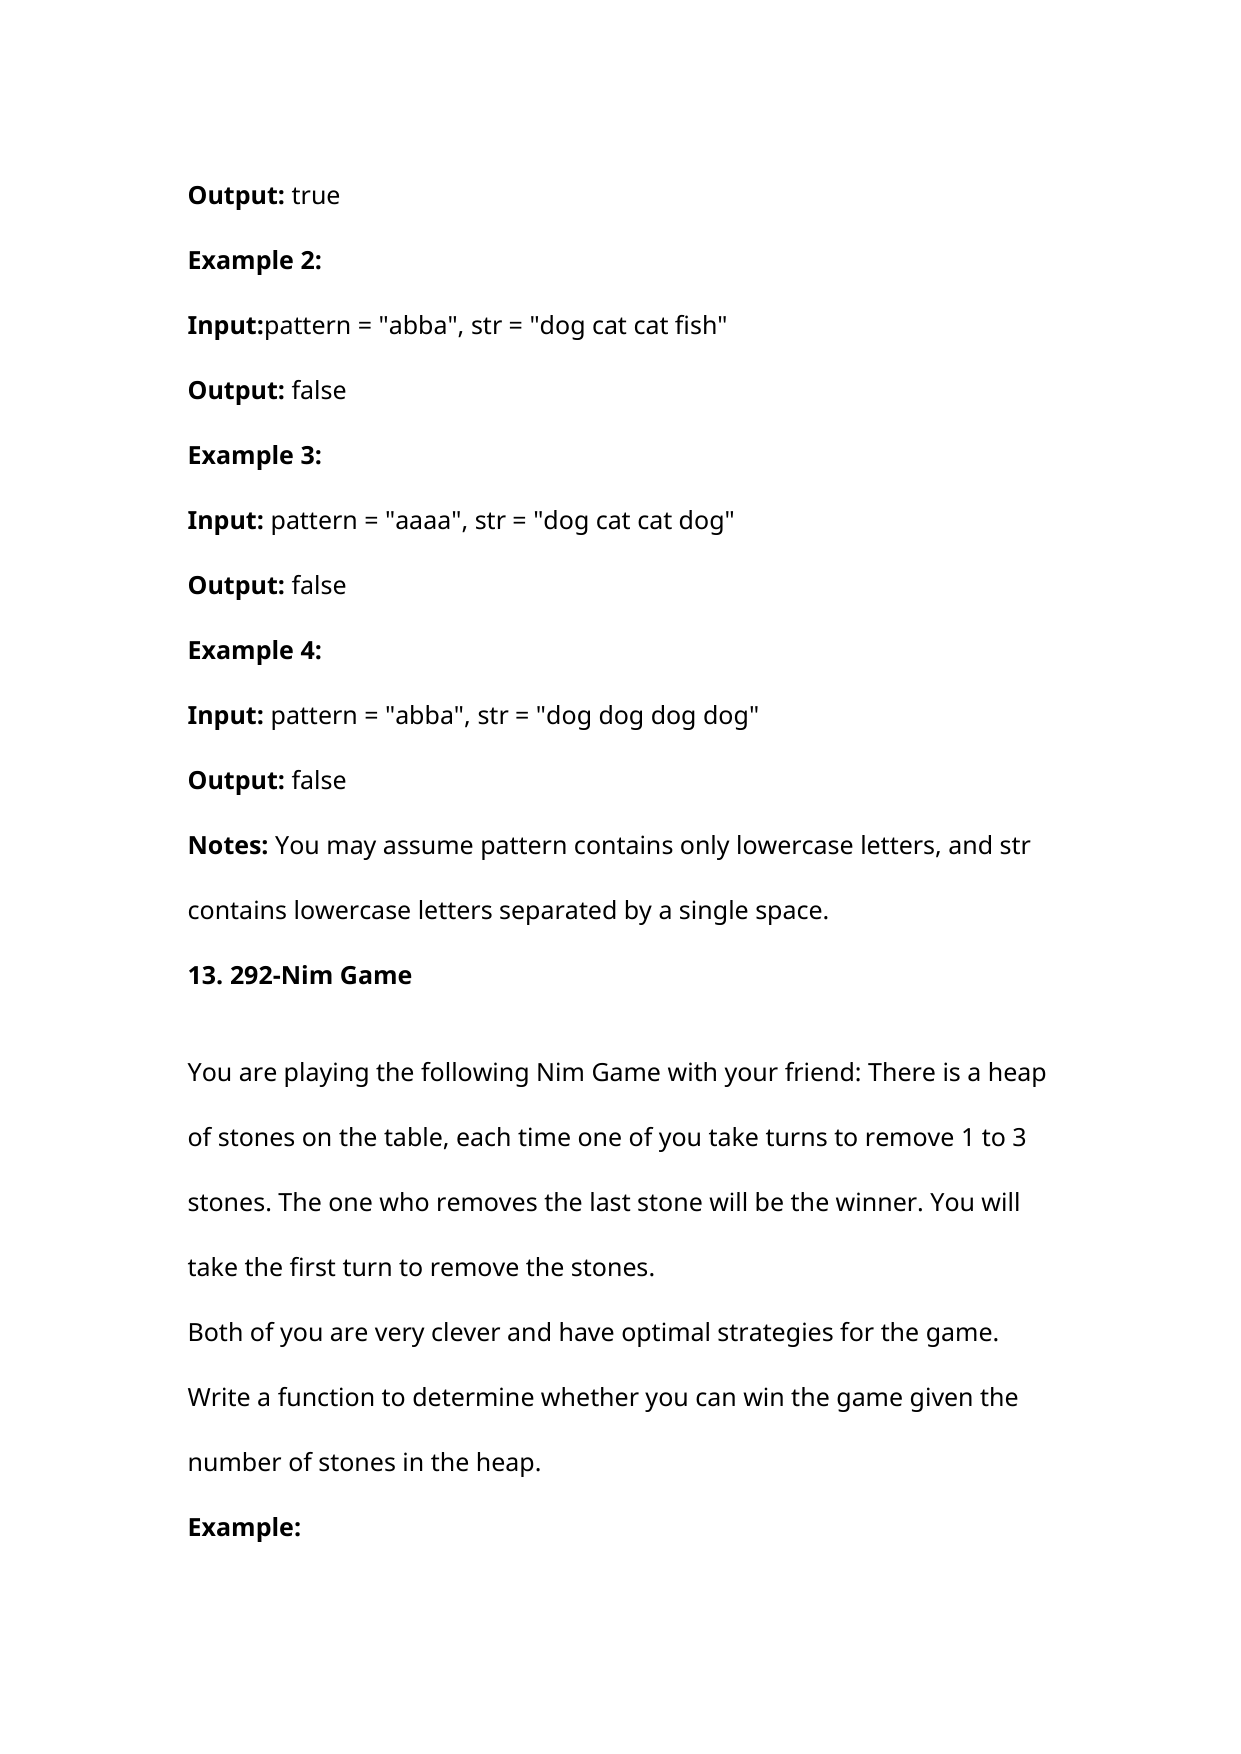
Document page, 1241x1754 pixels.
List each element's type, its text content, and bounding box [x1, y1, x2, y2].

text Notes: You may assume pattern contains only lowercase letters, and str contains lowercase letters separated by a single space. [187, 812, 1053, 942]
text Input: pattern = "aaaa", str = "dog cat cat dog" [187, 487, 1053, 552]
text Output: false [187, 357, 1053, 422]
text Example 2: [187, 227, 1053, 292]
text Output: true [187, 162, 1053, 227]
text Both of you are very clever and have optimal strategies for the game. Write a function to determine whether you can win the game given the number of stones in the heap. [187, 1299, 1053, 1494]
text Output: false [187, 747, 1053, 812]
text Input:pattern = "abba", str = "dog cat cat fish" [187, 292, 1053, 357]
text 13. 292-Nim Game [187, 942, 1053, 1007]
text Output: false [187, 552, 1053, 617]
text Example 3: [187, 422, 1053, 487]
text Example 4: [187, 617, 1053, 682]
text Example: [187, 1494, 1053, 1559]
text Input: pattern = "abba", str = "dog dog dog dog" [187, 682, 1053, 747]
text You are playing the following Nim Game with your friend: There is a heap of stones on the table, each time one of you take turns to remove 1 to 3 stones. The one who removes the last stone will be the winner. You will take the first turn to remove the stones. [187, 1039, 1053, 1299]
